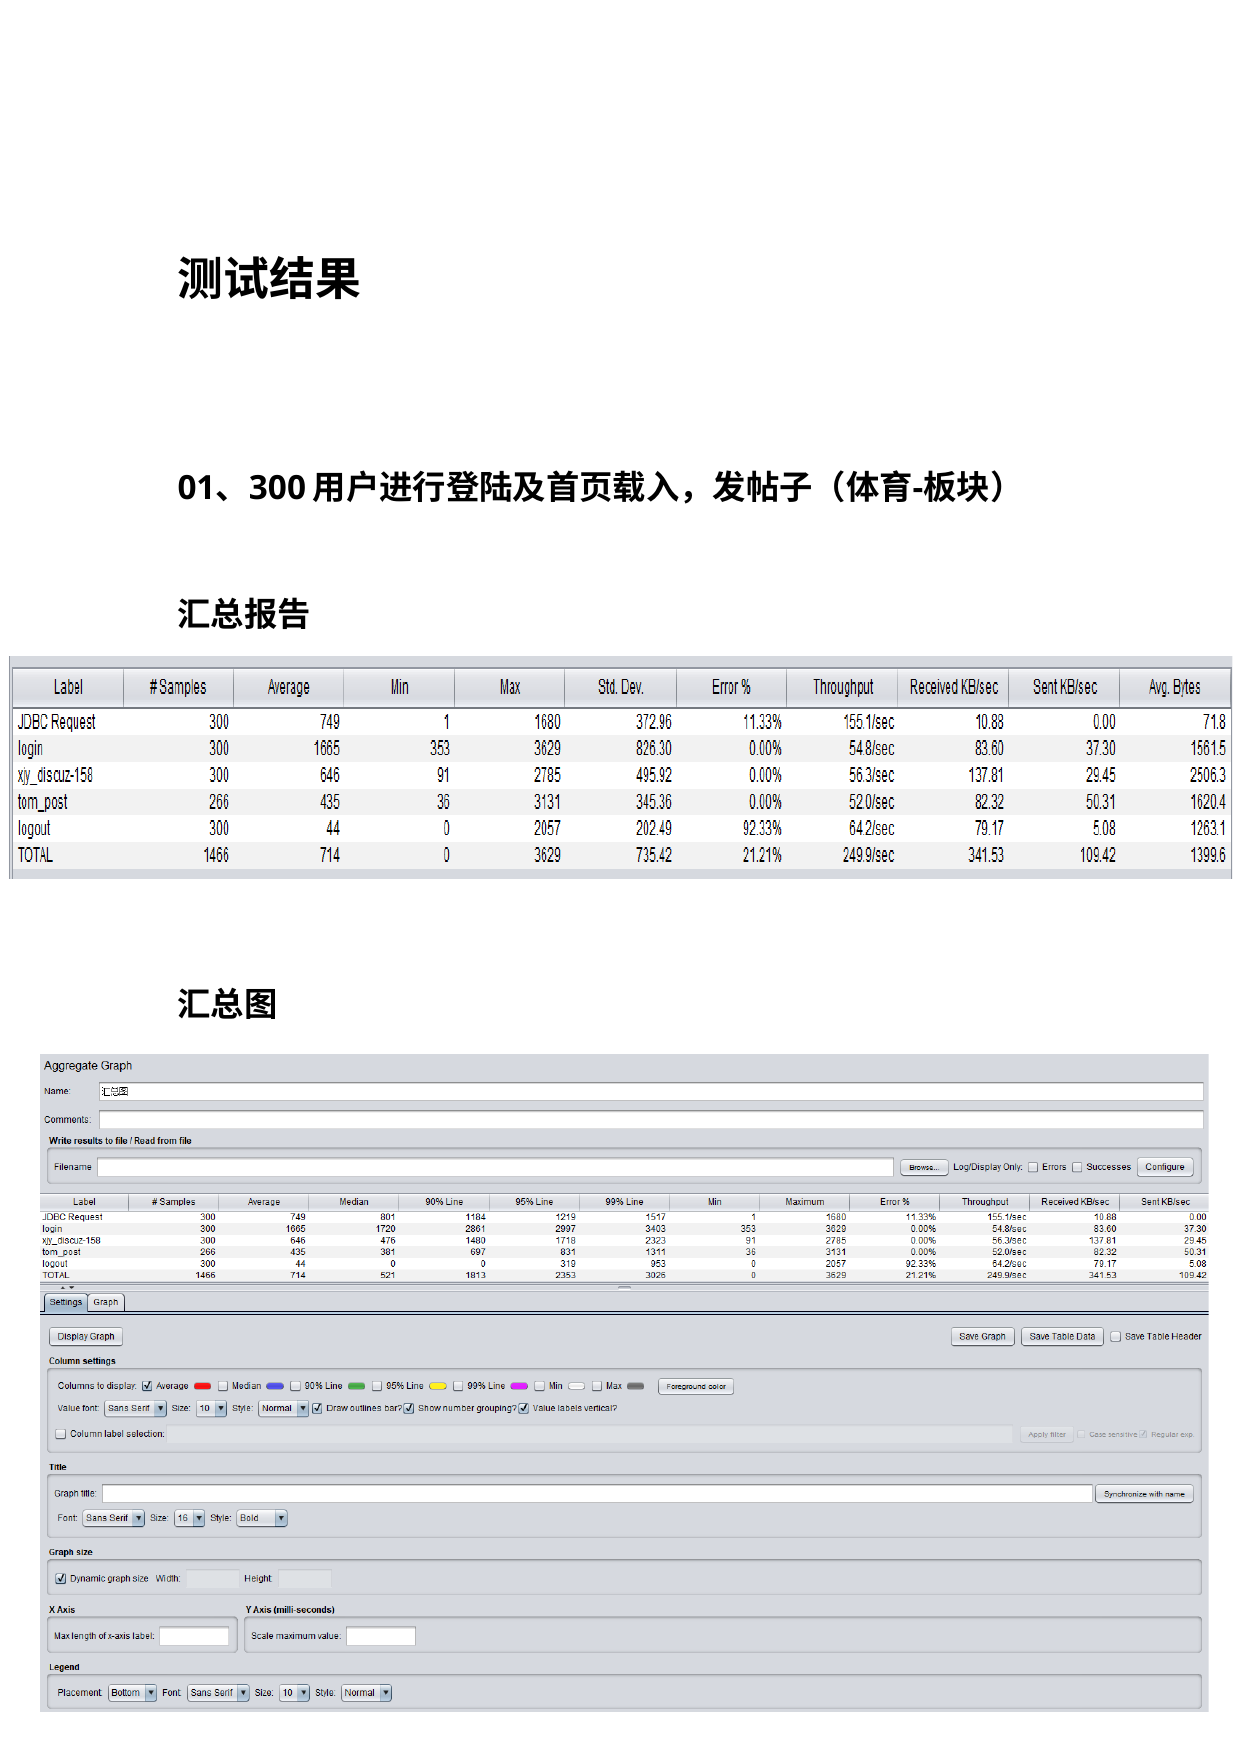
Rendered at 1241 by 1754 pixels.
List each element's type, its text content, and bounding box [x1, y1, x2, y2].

picture [40, 1054, 1209, 1712]
subtitle 01、300用户进行登陆及首页载入，发帖子（体育-板块） [177, 452, 1122, 517]
picture [8, 656, 1233, 879]
text 汇总报告 [177, 580, 1122, 645]
text 汇总图 [177, 970, 1122, 1035]
subtitle 测试结果 [177, 227, 1122, 324]
